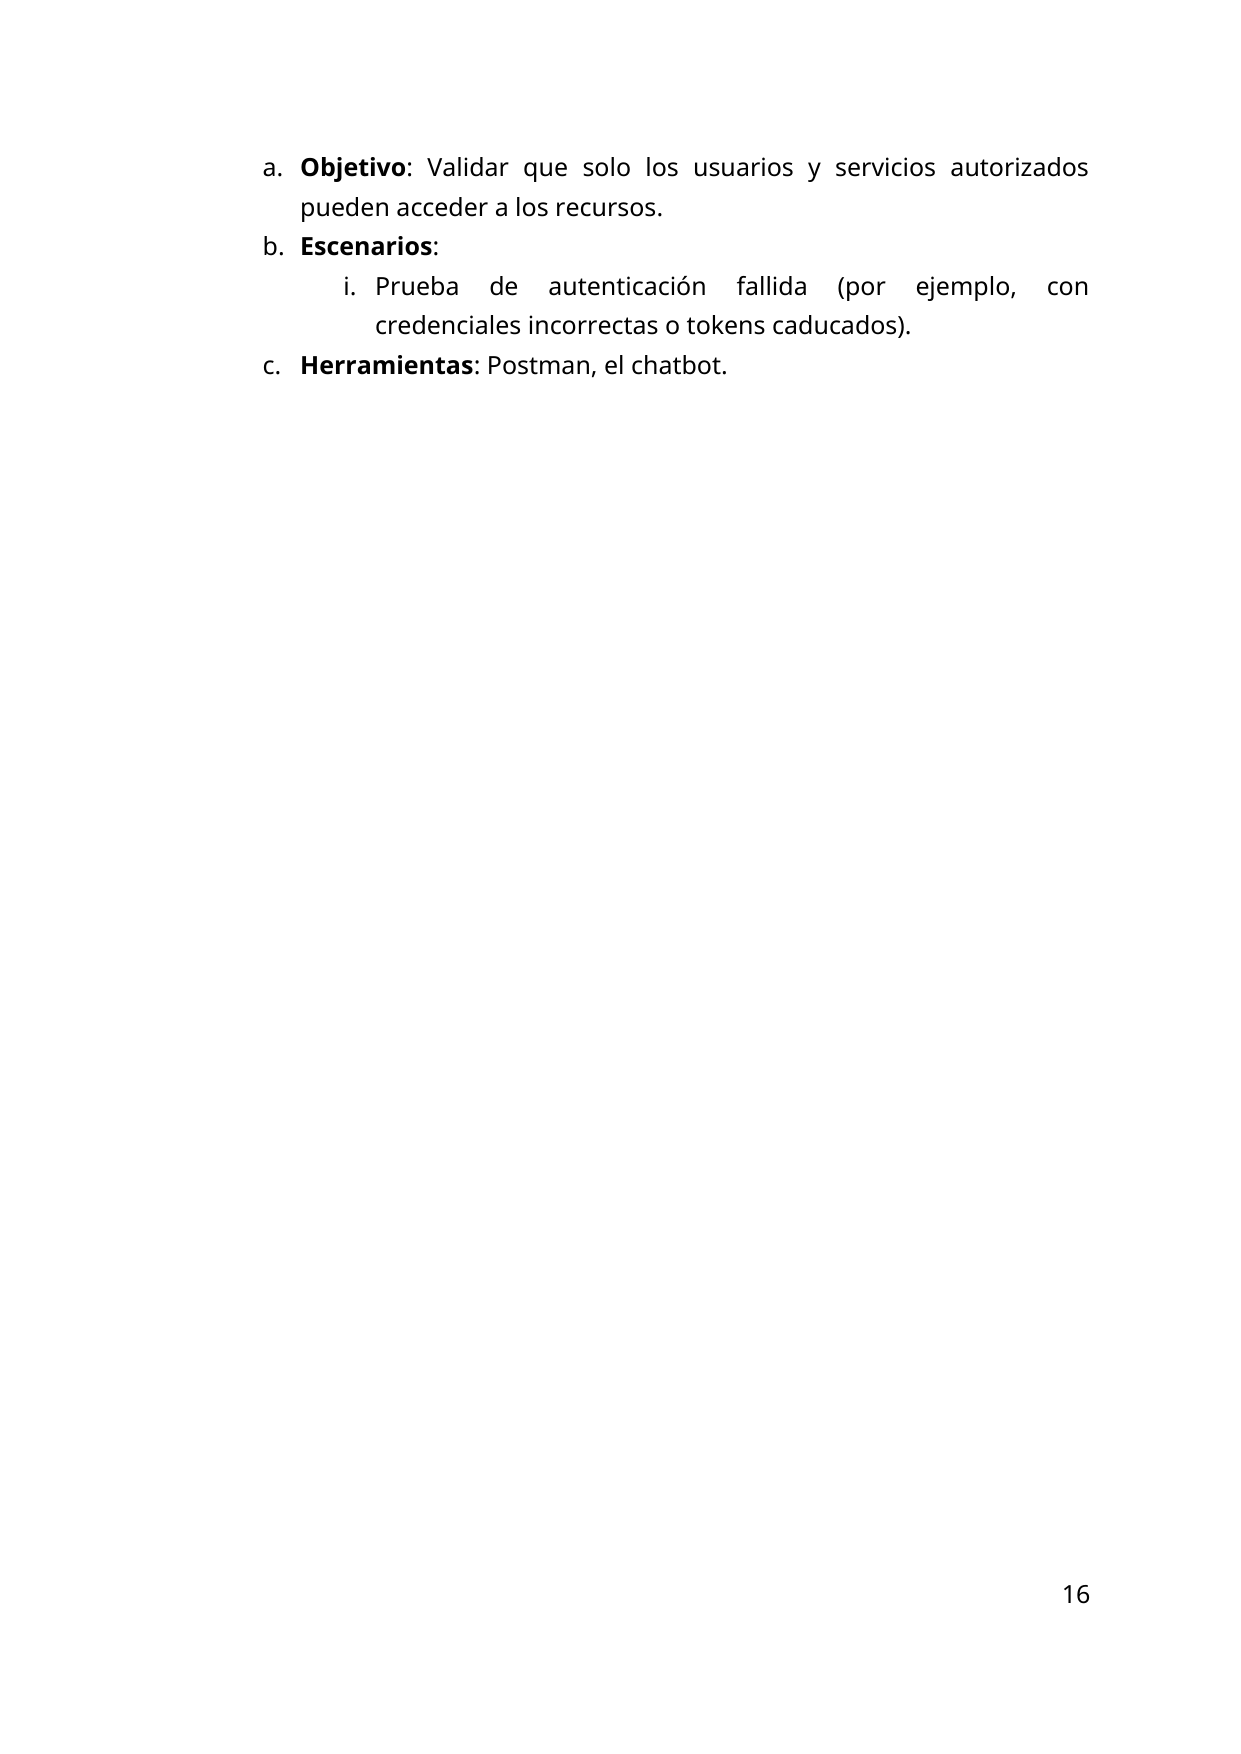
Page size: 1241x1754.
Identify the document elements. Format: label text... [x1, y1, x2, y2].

list Herramientas: Postman, el chatbot. [262, 347, 1090, 381]
list Prueba de autenticación fallida (por ejemplo, con credenciales incorrectas o tokens caducados). [356, 268, 1090, 342]
list Objetivo: Validar que solo los usuarios y servicios autorizados pueden acceder a los recursos. [262, 150, 1090, 223]
list Escenarios: [262, 229, 1090, 263]
